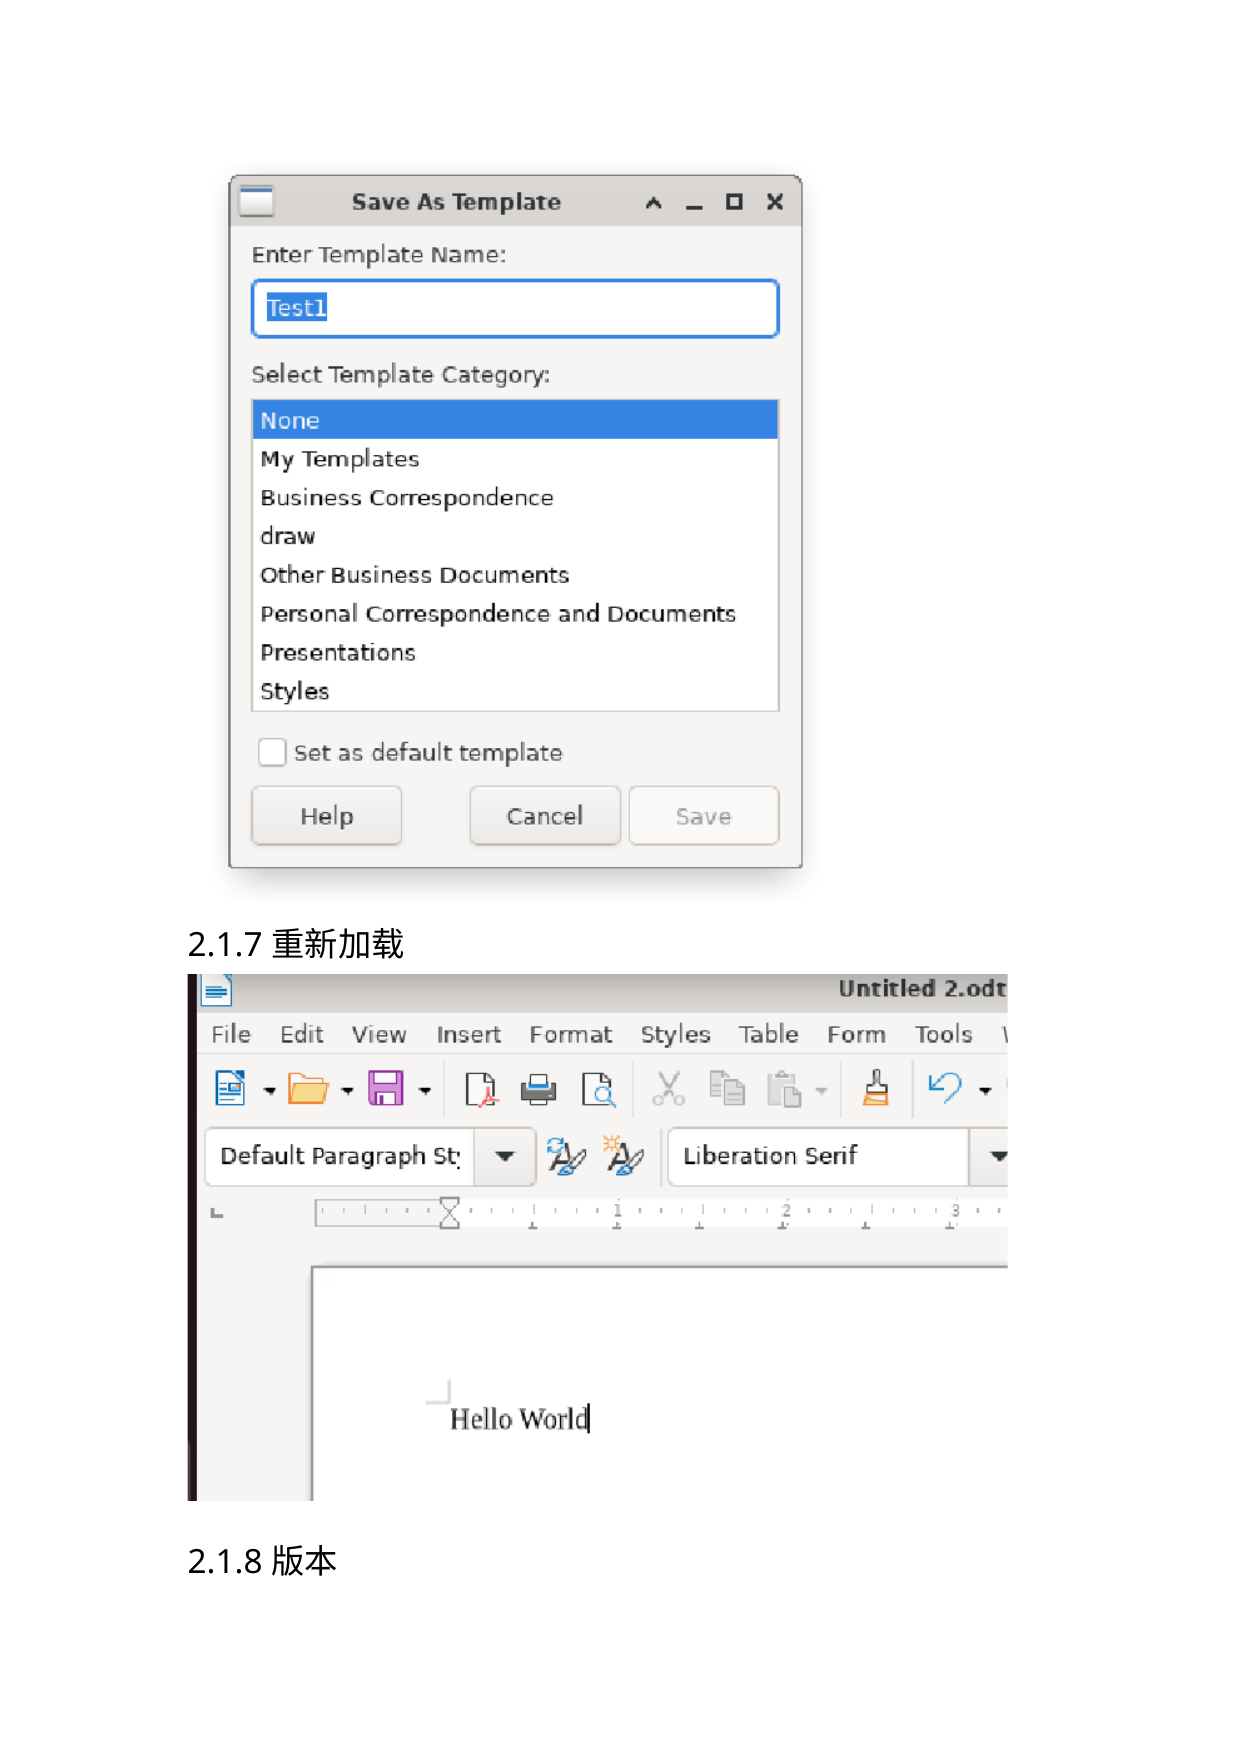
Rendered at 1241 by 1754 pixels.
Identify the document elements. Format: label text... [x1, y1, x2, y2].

text 2.1.8 版本 [187, 1527, 1053, 1592]
picture [187, 162, 819, 901]
text 2.1.7 重新加载 [187, 909, 1053, 974]
picture [187, 974, 1008, 1501]
